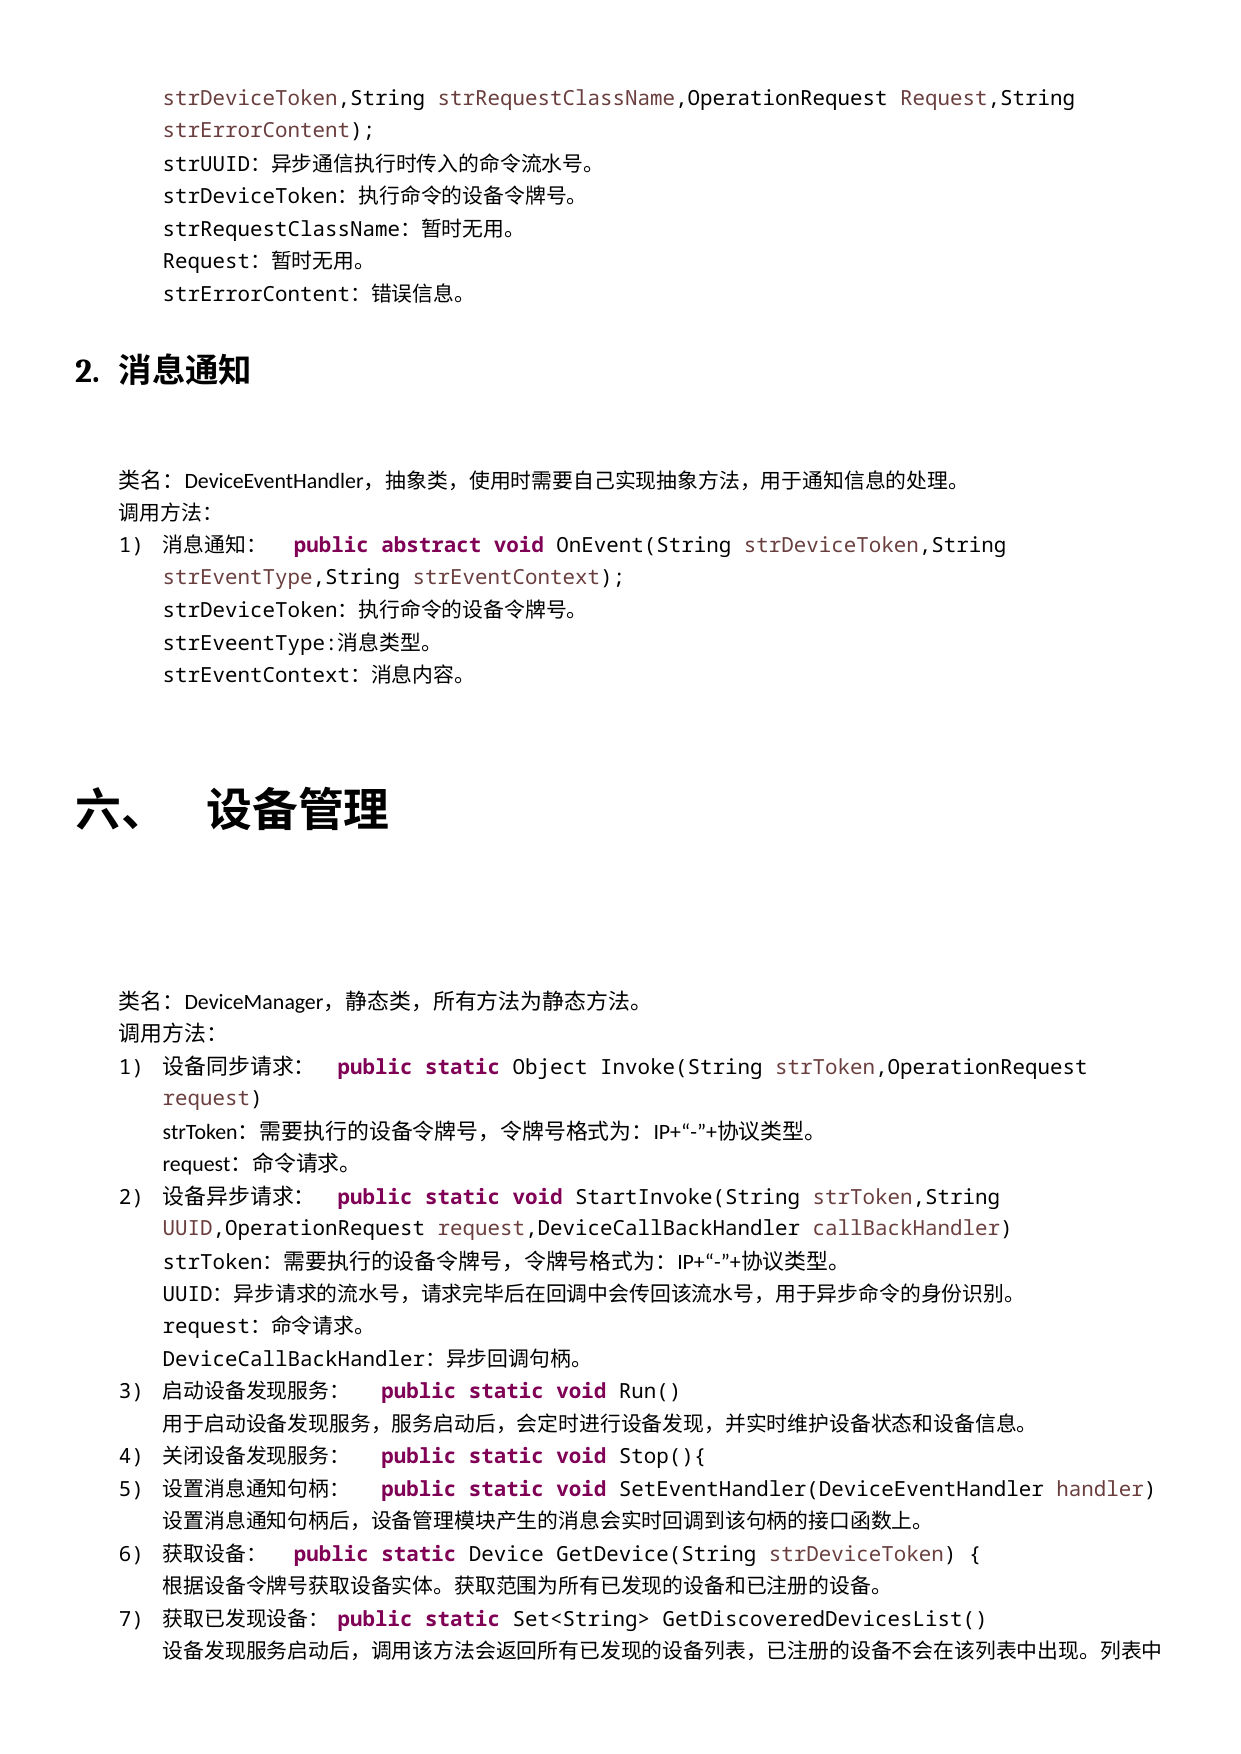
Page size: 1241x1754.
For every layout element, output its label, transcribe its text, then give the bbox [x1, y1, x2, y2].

text strEventContext：消息内容。 [75, 657, 1165, 690]
list 获取设备： public static Device GetDevice(String strDeviceToken) { [119, 1536, 1165, 1568]
subtitle 消息通知 [75, 335, 1165, 400]
list 设备同步请求： public static Object Invoke(String strToken,OperationRequest request) [119, 1048, 1165, 1113]
text strDeviceToken：执行命令的设备令牌号。 [75, 178, 1165, 211]
text strToken：需要执行的设备令牌号，令牌号格式为：IP+“-”+协议类型。 [75, 1243, 1165, 1276]
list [119, 81, 1165, 146]
list 获取已发现设备： public static Set<String> GetDiscoveredDevicesList() [119, 1601, 1165, 1633]
text DeviceCallBackHandler：异步回调句柄。 [75, 1341, 1165, 1373]
list 关闭设备发现服务： public static void Stop(){ [119, 1438, 1165, 1471]
text strRequestClassName：暂时无用。 [75, 211, 1165, 243]
text 类名：DeviceEventHandler，抽象类，使用时需要自己实现抽象方法，用于通知信息的处理。 [75, 462, 1165, 495]
text strUUID：异步通信执行时传入的命令流水号。 [75, 146, 1165, 178]
text 用于启动设备发现服务，服务启动后，会定时进行设备发现，并实时维护设备状态和设备信息。 [75, 1406, 1165, 1438]
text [75, 1633, 1165, 1666]
text strDeviceToken：执行命令的设备令牌号。 [75, 592, 1165, 625]
text 调用方法： [75, 495, 1165, 527]
list 启动设备发现服务： public static void Run() [119, 1373, 1165, 1406]
text UUID：异步请求的流水号，请求完毕后在回调中会传回该流水号，用于异步命令的身份识别。 [75, 1276, 1165, 1308]
text 类名：DeviceManager，静态类，所有方法为静态方法。 [75, 983, 1165, 1016]
text strEveentType:消息类型。 [75, 625, 1165, 657]
list 设备异步请求： public static void StartInvoke(String strToken,String UUID,OperationRequest request,DeviceCallBackHandler callBackHandler) [119, 1178, 1165, 1243]
list 消息通知： public abstract void OnEvent(String strDeviceToken,String strEventType,String strEventContext); [119, 527, 1165, 592]
subtitle 设备管理 [75, 758, 1165, 855]
list 设置消息通知句柄： public static void SetEventHandler(DeviceEventHandler handler) [119, 1471, 1165, 1503]
text request：命令请求。 [75, 1146, 1165, 1178]
text request：命令请求。 [75, 1308, 1165, 1341]
text 根据设备令牌号获取设备实体。获取范围为所有已发现的设备和已注册的设备。 [75, 1568, 1165, 1601]
text strToken：需要执行的设备令牌号，令牌号格式为：IP+“-”+协议类型。 [75, 1113, 1165, 1146]
text 设置消息通知句柄后，设备管理模块产生的消息会实时回调到该句柄的接口函数上。 [75, 1503, 1165, 1536]
text 调用方法： [75, 1016, 1165, 1048]
text strErrorContent：错误信息。 [75, 276, 1165, 308]
text Request：暂时无用。 [75, 243, 1165, 276]
